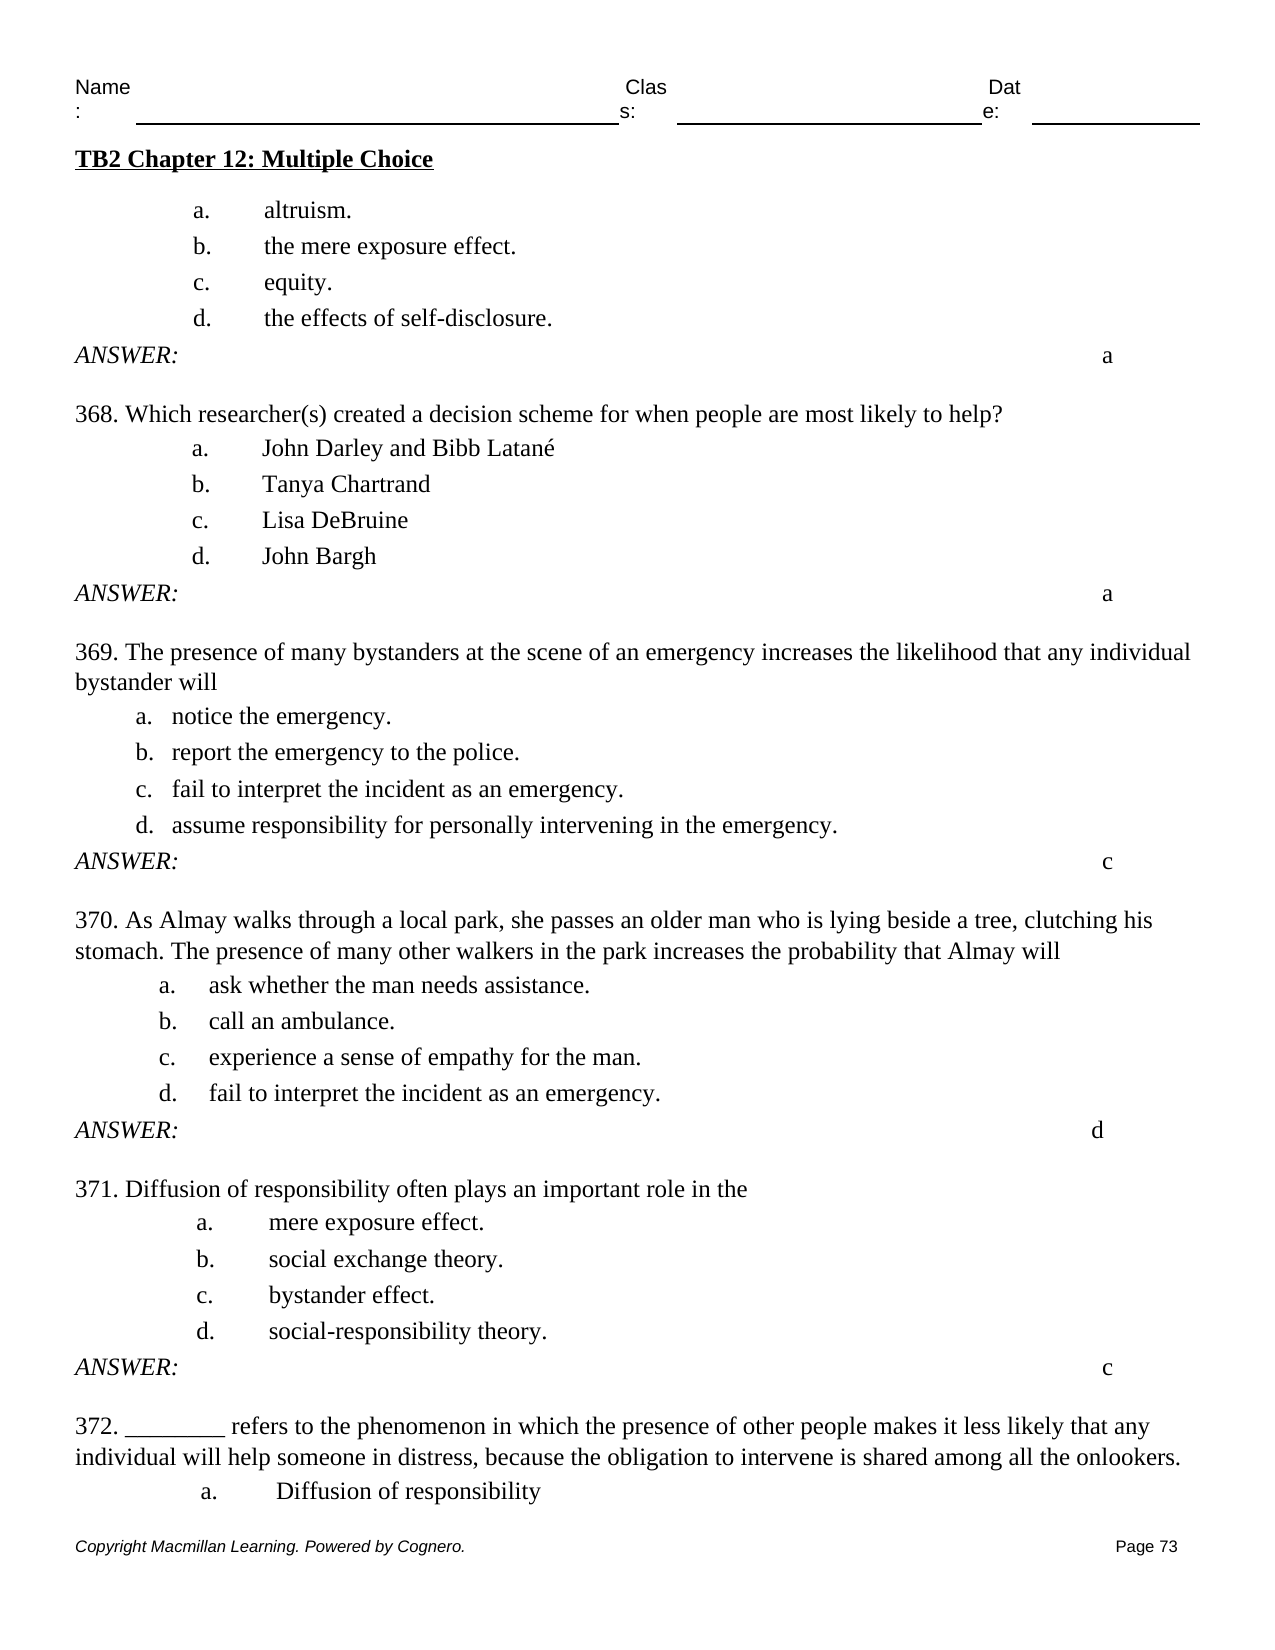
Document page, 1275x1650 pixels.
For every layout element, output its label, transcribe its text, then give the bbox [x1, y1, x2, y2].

table_header 369. The presence of many bystanders at the scene of an emergency increases the likelihood that any individual bystander will [75, 637, 1200, 878]
table_header 370. As Almay walks through a local park, she passes an older man who is lying beside a tree, clutching his stomach. The presence of many other walkers in the park increases the probability that Almay will [75, 905, 1200, 1147]
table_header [75, 192, 1200, 372]
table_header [75, 1411, 1200, 1509]
table_header 371. Diffusion of responsibility often plays an important role in the [75, 1174, 1200, 1384]
table_header 368. Which researcher(s) created a decision scheme for when people are most likely to help? [75, 399, 1200, 609]
